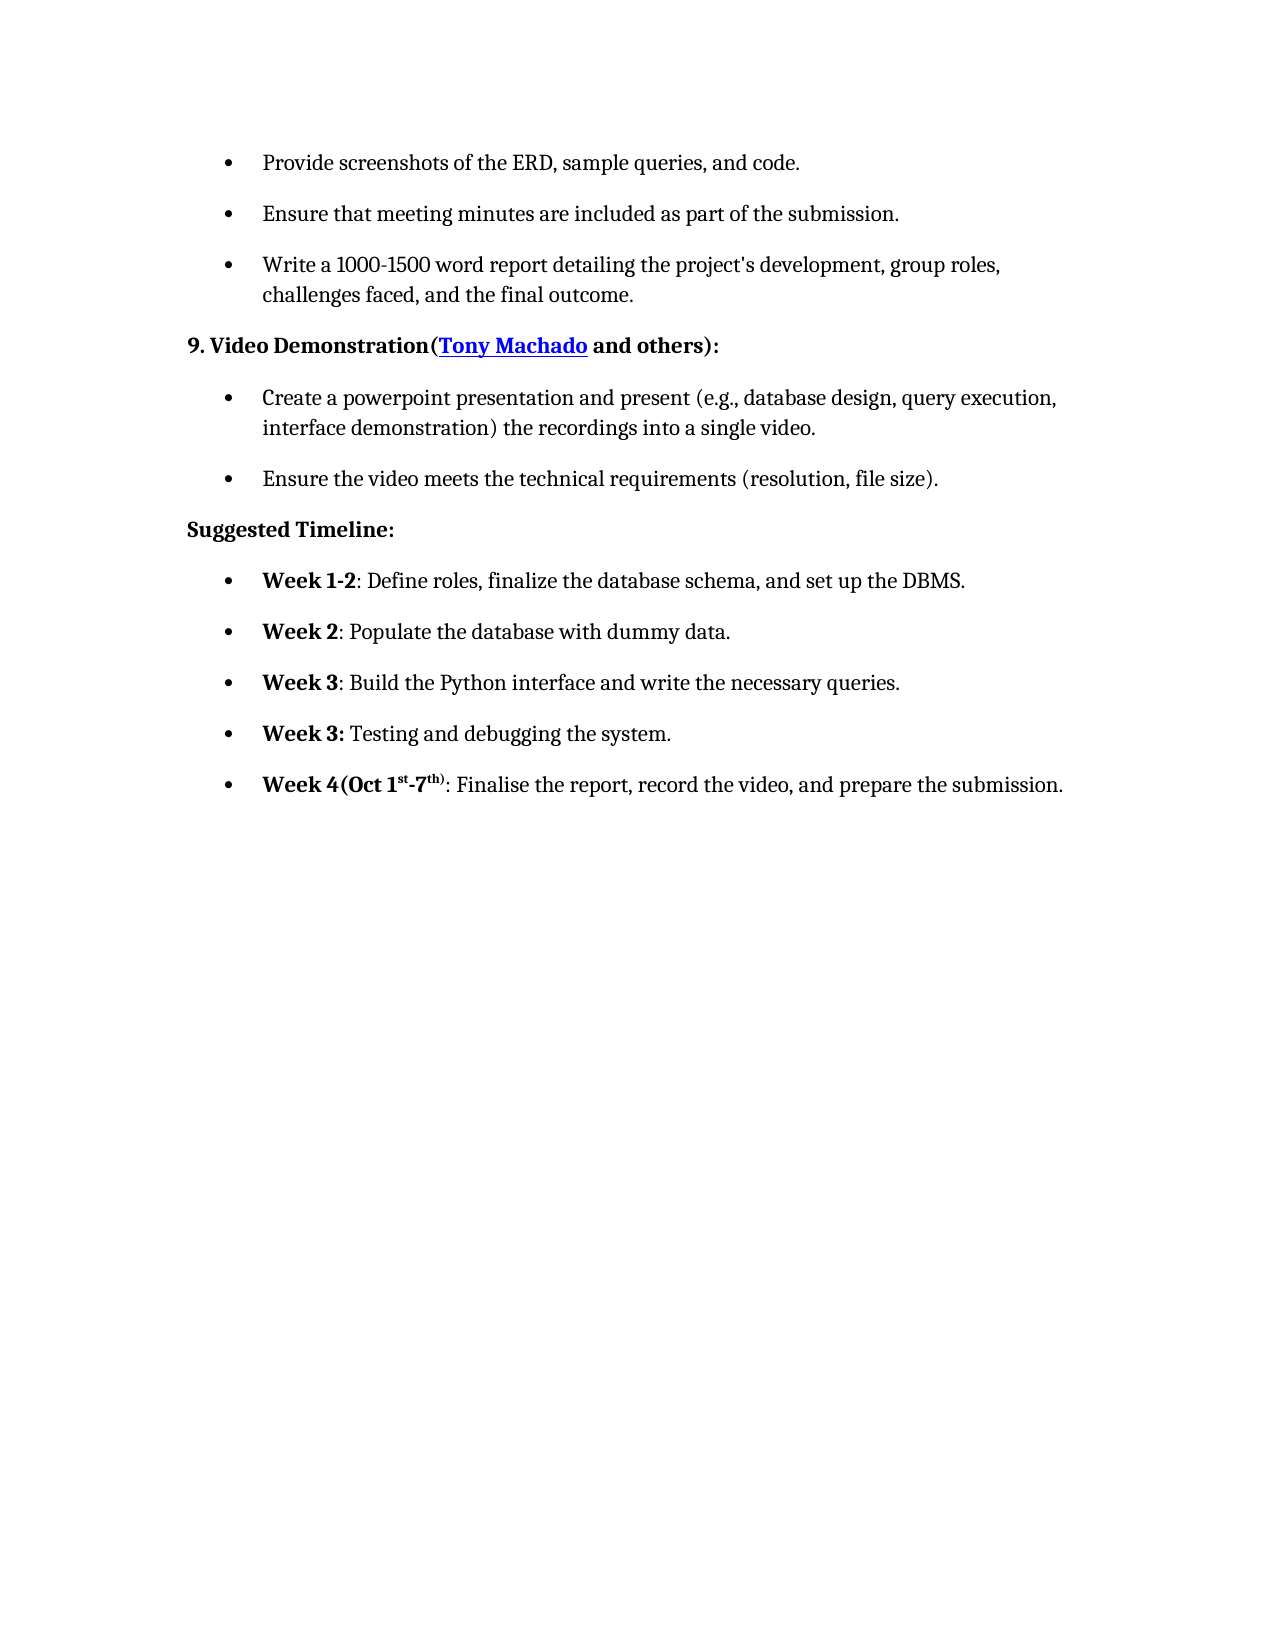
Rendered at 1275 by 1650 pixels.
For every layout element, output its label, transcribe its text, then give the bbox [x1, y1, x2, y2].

list Ensure that meeting minutes are included as part of the submission. [225, 201, 1087, 227]
list Write a 1000-1500 word report detailing the project's development, group roles, challenges faced, and the final outcome. [225, 252, 1087, 309]
text Suggested Timeline: [187, 517, 1087, 543]
list Create a powerpoint presentation and present (e.g., database design, query execution, interface demonstration) the recordings into a single video. [225, 384, 1087, 441]
list Week 2: Populate the database with dummy data. [225, 619, 1087, 645]
list Ensure the video meets the technical requirements (resolution, file size). [225, 466, 1087, 492]
text 9. Video Demonstration(Tony Machado and others): [187, 333, 1087, 360]
list Week 3: Testing and debugging the system. [225, 721, 1087, 747]
list Week 3: Build the Python interface and write the necessary queries. [225, 670, 1087, 696]
list Week 1-2: Define roles, finalize the database schema, and set up the DBMS. [225, 568, 1087, 594]
list Provide screenshots of the ERD, sample queries, and code. [225, 150, 1087, 176]
list Week 4(Oct 1st-7th): Finalise the report, record the video, and prepare the submission. [225, 772, 1087, 798]
